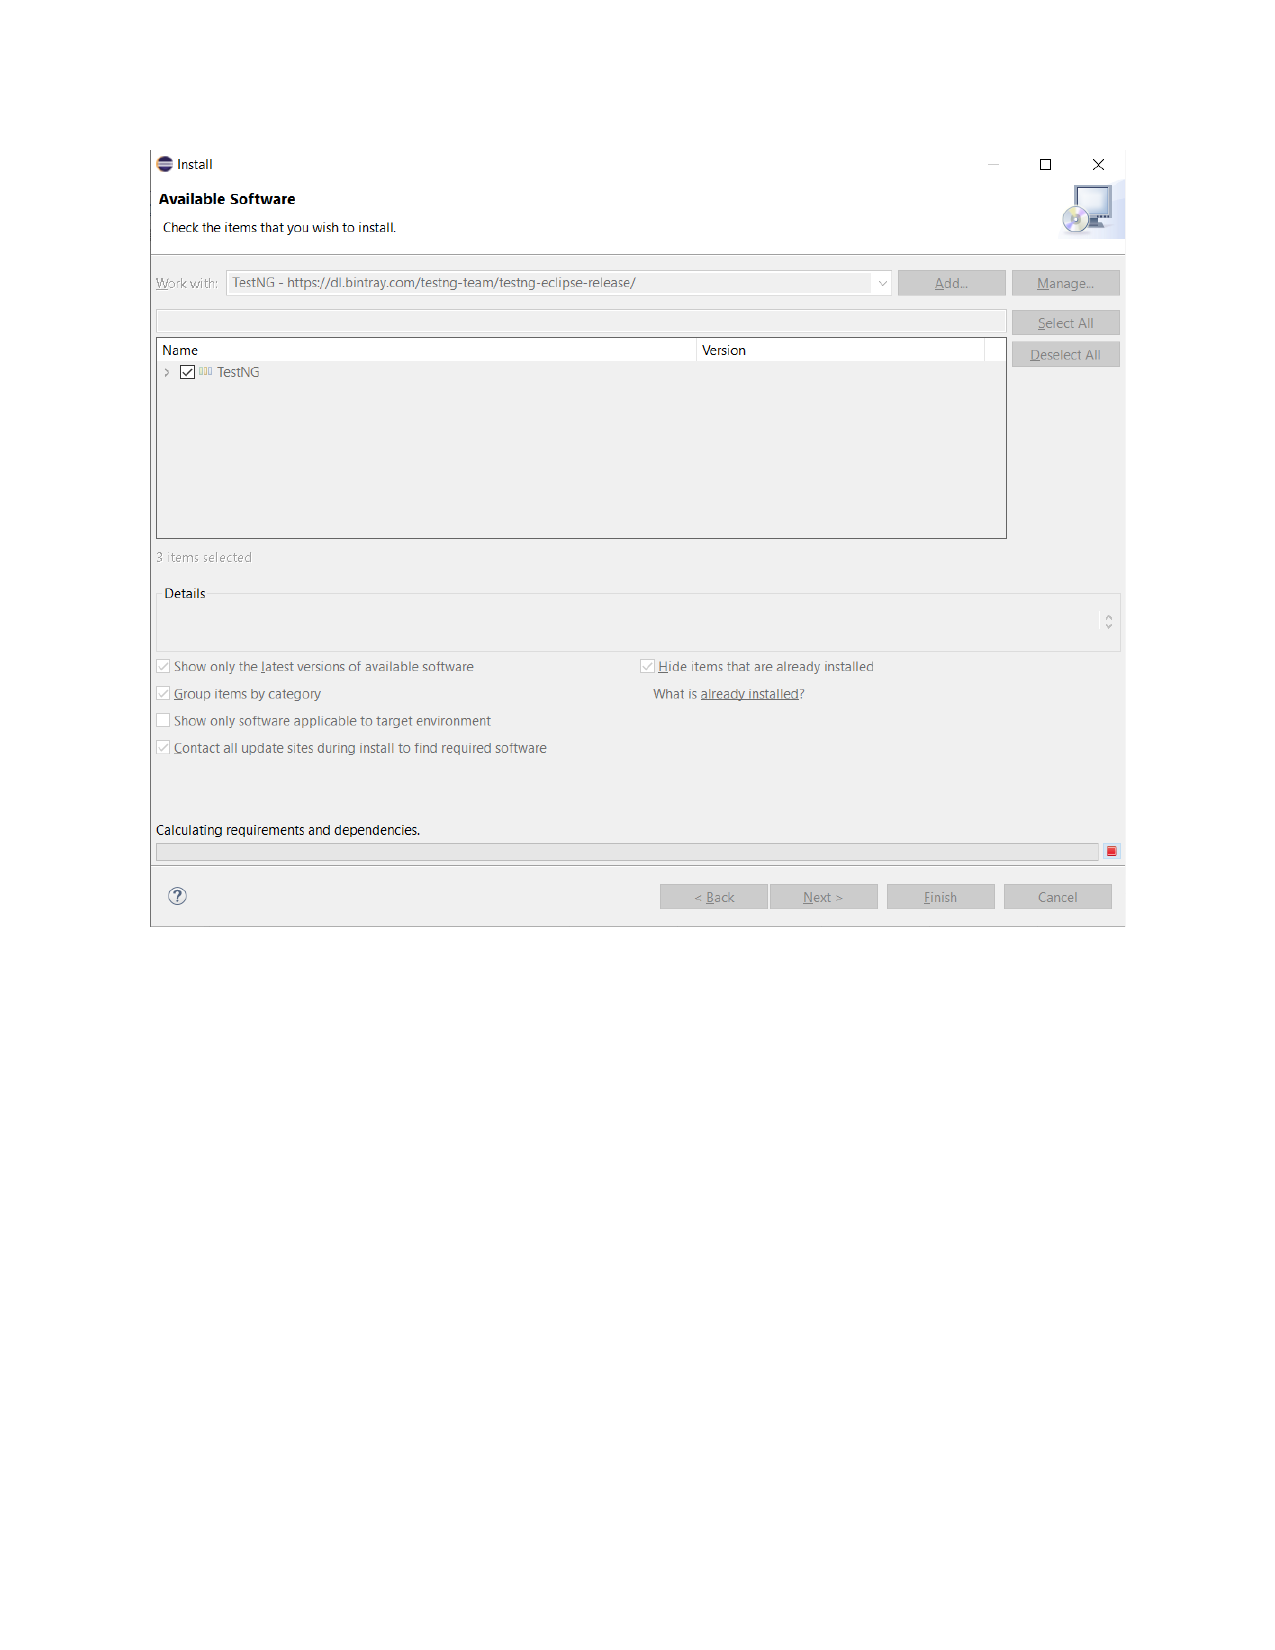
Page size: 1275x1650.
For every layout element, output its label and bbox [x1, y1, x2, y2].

picture [150, 150, 1125, 927]
